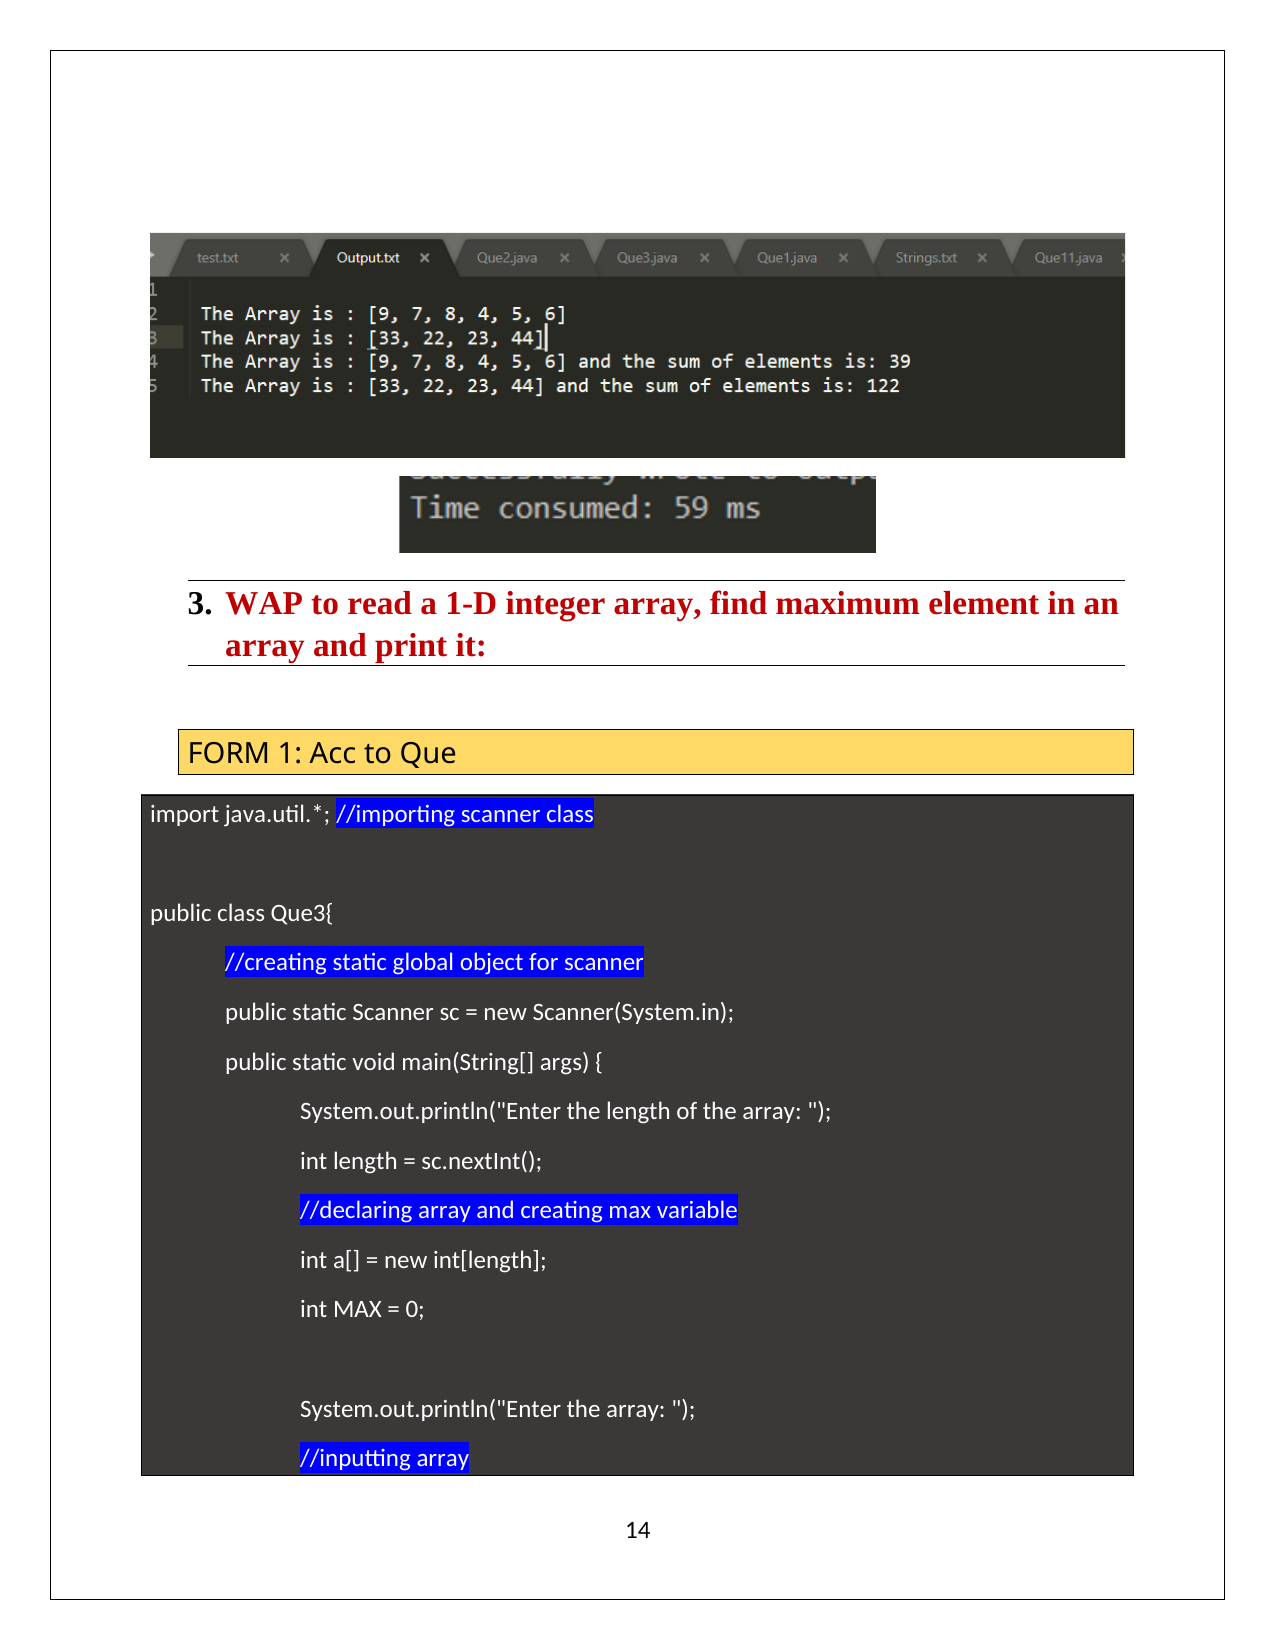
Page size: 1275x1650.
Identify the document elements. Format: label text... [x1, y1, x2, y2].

text public static Scanner sc = new Scanner(System.in); [142, 993, 1133, 1027]
text //creating static global object for scanner [142, 943, 1133, 977]
text public class Que3{ [142, 894, 1133, 927]
picture [150, 232, 1125, 458]
text //declaring array and creating max variable [142, 1191, 1133, 1225]
text int length = sc.nextInt(); [142, 1142, 1133, 1175]
text //inputting array [142, 1439, 1133, 1475]
text FORM 1: Acc to Que [179, 730, 1133, 774]
text public static void main(String[] args) { [142, 1042, 1133, 1076]
text System.out.println("Enter the length of the array: "); [142, 1092, 1133, 1126]
text int a[] = new int[length]; [142, 1241, 1133, 1274]
text System.out.println("Enter the array: "); [142, 1389, 1133, 1423]
text int MAX = 0; [142, 1290, 1133, 1324]
text import java.util.*; //importing scanner class [142, 796, 1133, 828]
picture [399, 476, 876, 553]
subtitle WAP to read a 1-D integer array, find maximum element in an array and print it: [187, 581, 1125, 666]
